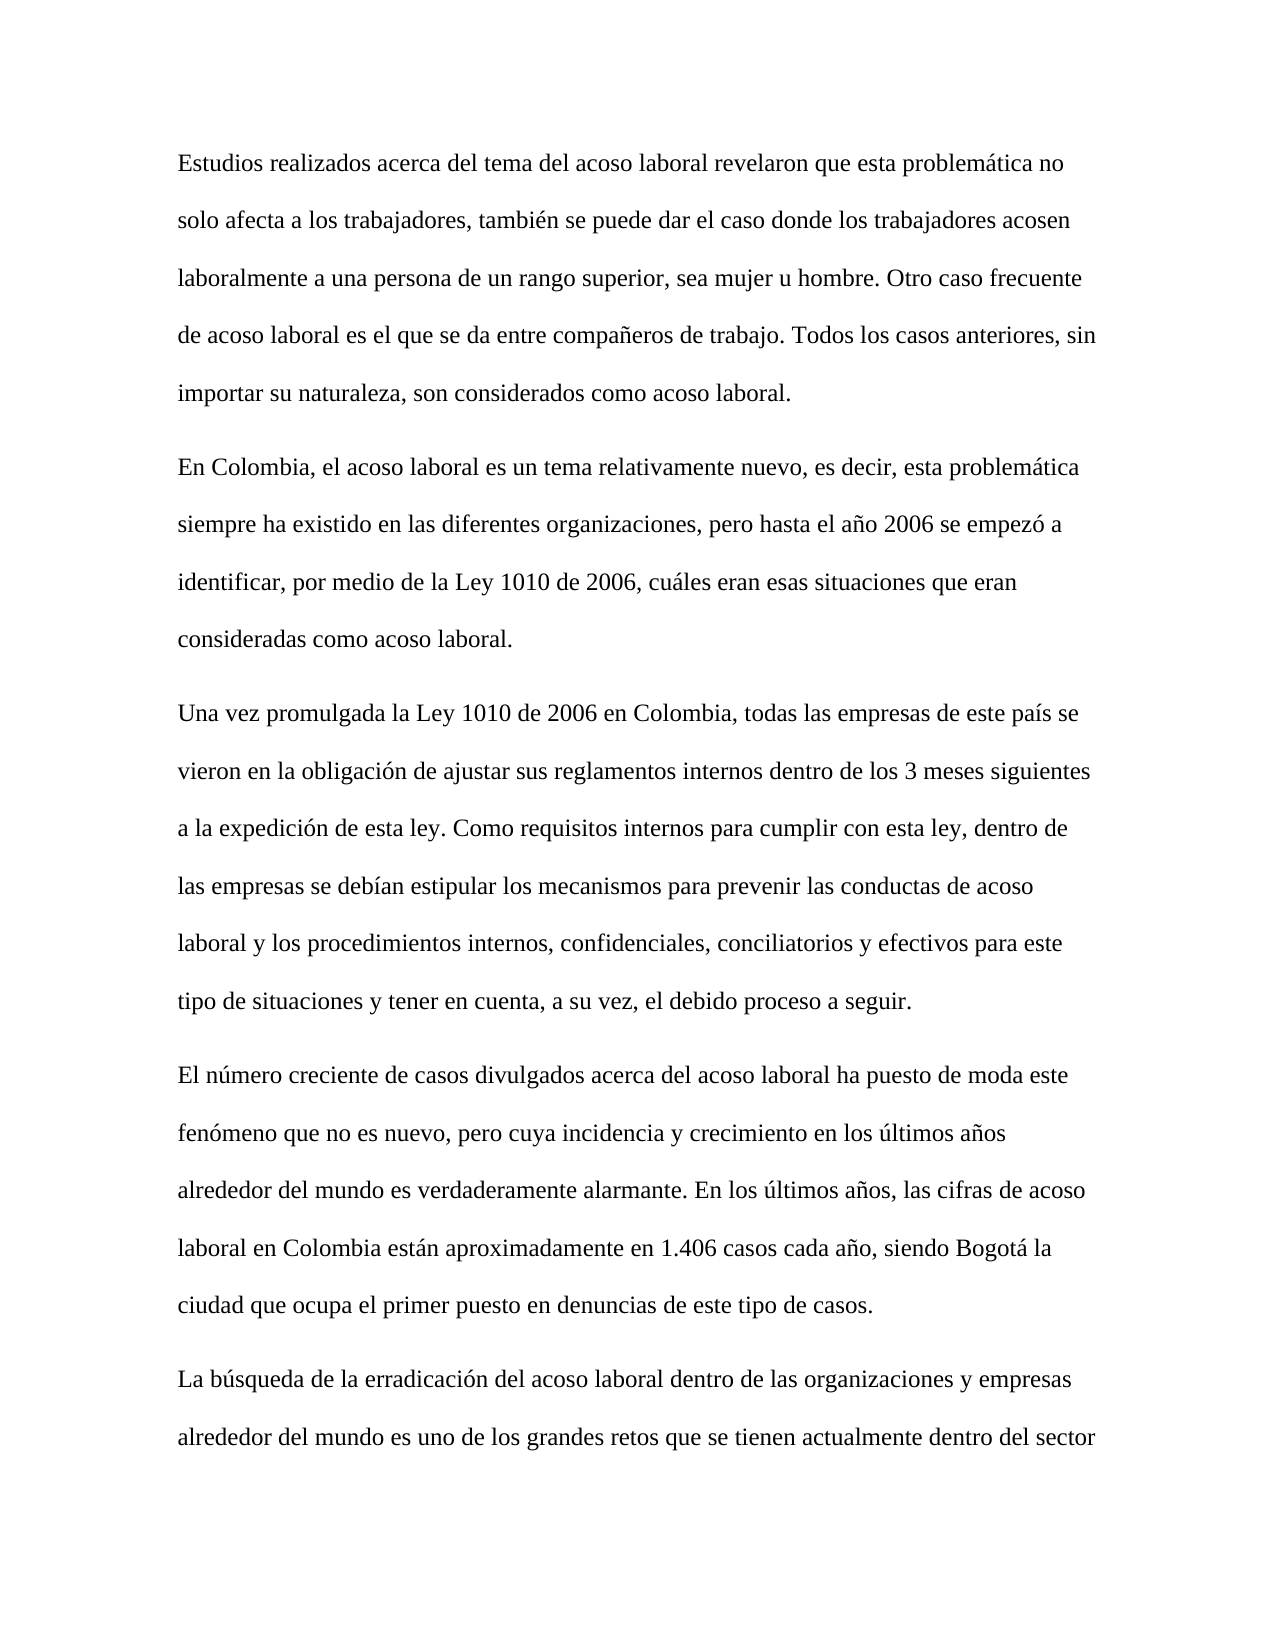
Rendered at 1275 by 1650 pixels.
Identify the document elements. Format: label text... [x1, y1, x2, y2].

text Una vez promulgada la Ley 1010 de 2006 en Colombia, todas las empresas de este país se vieron en la obligación de ajustar sus reglamentos internos dentro de los 3 meses siguientes a la expedición de esta ley. Como requisitos internos para cumplir con esta ley, dentro de las empresas se debían estipular los mecanismos para prevenir las conductas de acoso laboral y los procedimientos internos, confidenciales, conciliatorios y efectivos para este tipo de situaciones y tener en cuenta, a su vez, el debido proceso a seguir. [177, 698, 1098, 1015]
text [177, 1364, 1098, 1451]
text Estudios realizados acerca del tema del acoso laboral revelaron que esta problemática no solo afecta a los trabajadores, también se puede dar el caso donde los trabajadores acosen laboralmente a una persona de un rango superior, sea mujer u hombre. Otro caso frecuente de acoso laboral es el que se da entre compañeros de trabajo. Todos los casos anteriores, sin importar su naturaleza, son considerados como acoso laboral. [177, 148, 1098, 406]
text En Colombia, el acoso laboral es un tema relativamente nuevo, es decir, esta problemática siempre ha existido en las diferentes organizaciones, pero hasta el año 2006 se empezó a identificar, por medio de la Ley 1010 de 2006, cuáles eran esas situaciones que eran consideradas como acoso laboral. [177, 452, 1098, 653]
text El número creciente de casos divulgados acerca del acoso laboral ha puesto de moda este fenómeno que no es nuevo, pero cuya incidencia y crecimiento en los últimos años alrededor del mundo es verdaderamente alarmante. En los últimos años, las cifras de acoso laboral en Colombia están aproximadamente en 1.406 casos cada año, siendo Bogotá la ciudad que ocupa el primer puesto en denuncias de este tipo de casos. [177, 1060, 1098, 1319]
